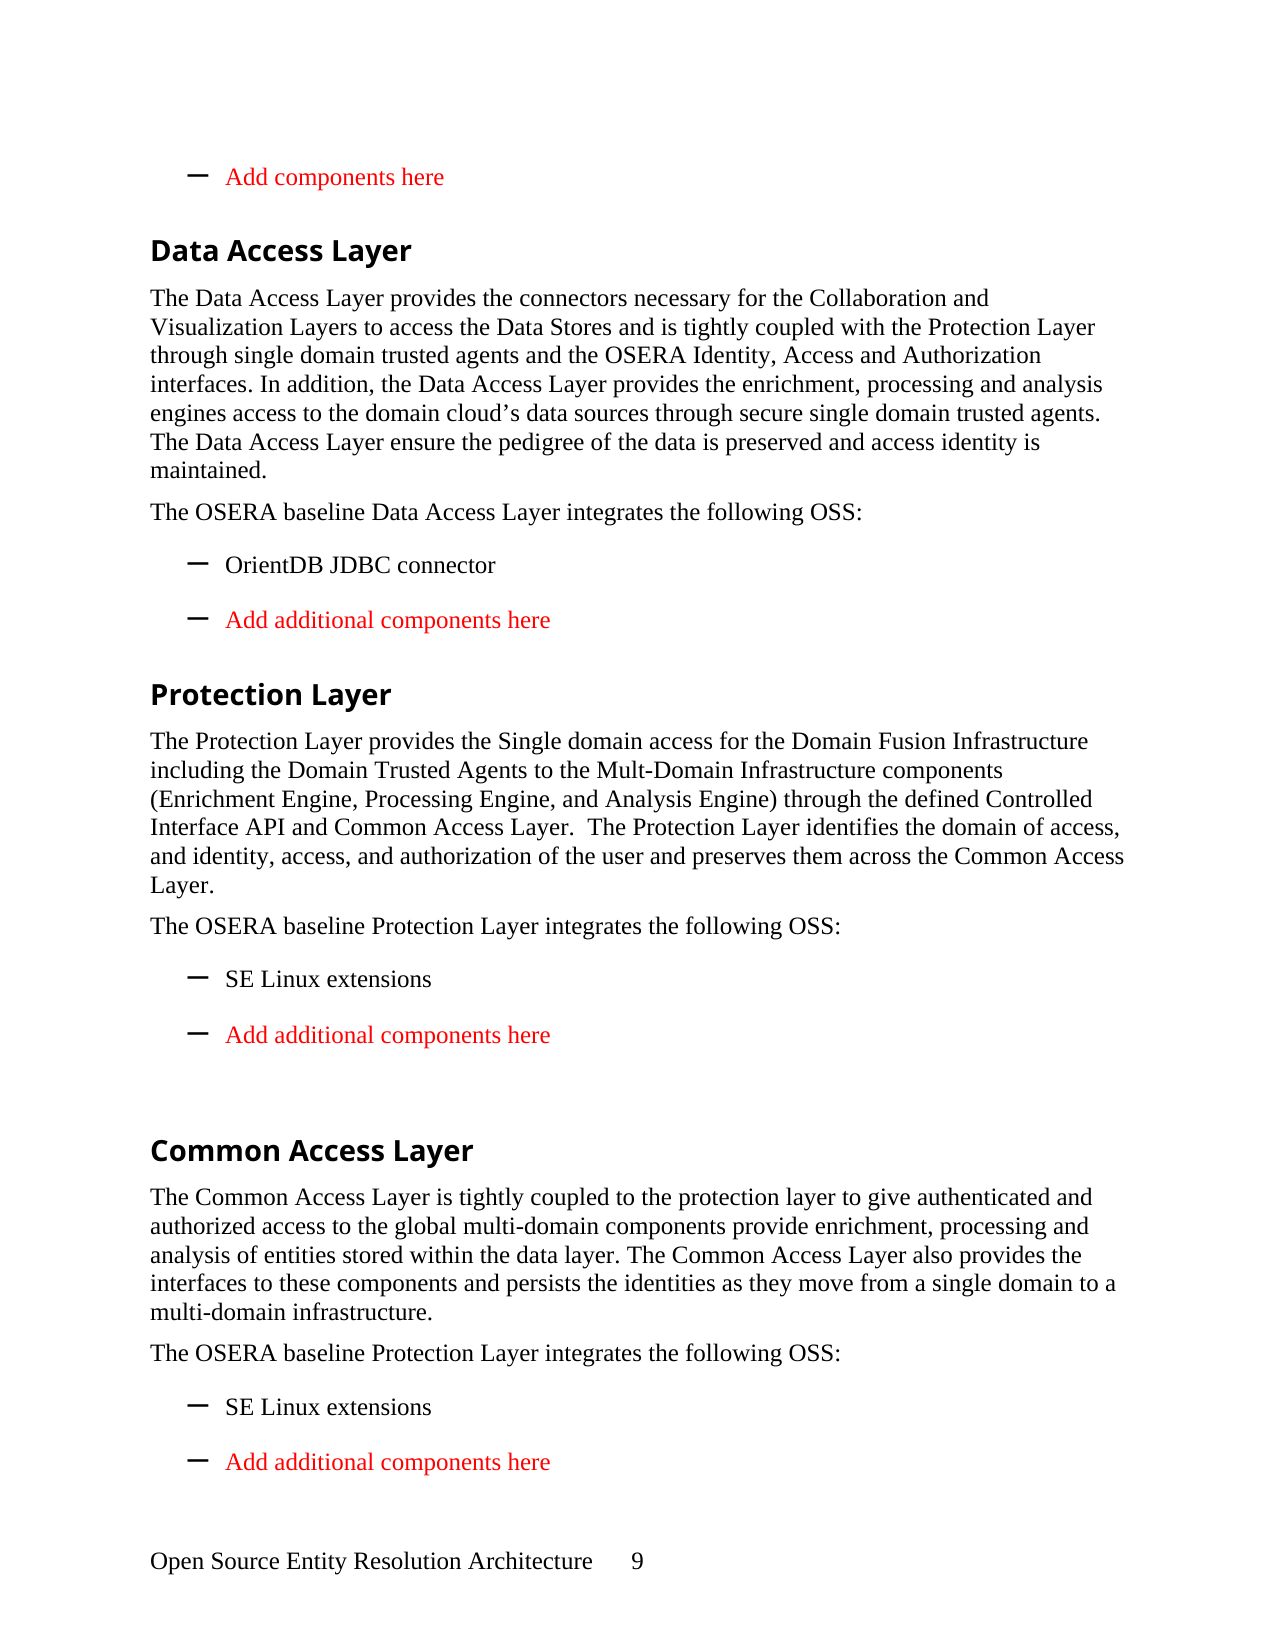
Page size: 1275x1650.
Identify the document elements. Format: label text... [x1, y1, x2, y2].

list Add components here [187, 150, 1125, 193]
list Add additional components here [187, 593, 1125, 637]
text The OSERA baseline Protection Layer integrates the following OSS: [150, 911, 1125, 940]
list Add additional components here [187, 1008, 1125, 1051]
subtitle Data Access Layer [150, 231, 1125, 270]
subtitle Protection Layer [150, 674, 1125, 714]
text The Data Access Layer provides the connectors necessary for the Collaboration and Visualization Layers to access the Data Stores and is tightly coupled with the Protection Layer through single domain trusted agents and the OSERA Identity, Access and Authorization interfaces. In addition, the Data Access Layer provides the enrichment, processing and analysis engines access to the domain cloud’s data sources through secure single domain trusted agents. The Data Access Layer ensure the pedigree of the data is preserved and access identity is maintained. [150, 283, 1125, 484]
text The OSERA baseline Protection Layer integrates the following OSS: [150, 1338, 1125, 1367]
list SE Linux extensions [187, 952, 1125, 996]
list OrientDB JDBC connector [187, 538, 1125, 581]
list SE Linux extensions [187, 1380, 1125, 1423]
list Add additional components here [187, 1435, 1125, 1478]
text The Common Access Layer is tightly coupled to the protection layer to give authenticated and authorized access to the global multi-domain components provide enrichment, processing and analysis of entities stored within the data layer. The Common Access Layer also provides the interfaces to these components and persists the identities as they move from a single domain to a multi-domain infrastructure. [150, 1182, 1125, 1326]
text The OSERA baseline Data Access Layer integrates the following OSS: [150, 497, 1125, 525]
text The Protection Layer provides the Single domain access for the Domain Fusion Infrastructure including the Domain Trusted Agents to the Mult-Domain Infrastructure components (Enrichment Engine, Processing Engine, and Analysis Engine) through the defined Controlled Interface API and Common Access Layer. The Protection Layer identifies the domain of access, and identity, access, and authorization of the user and preserves them across the Common Access Layer. [150, 726, 1125, 899]
subtitle Common Access Layer [150, 1130, 1125, 1170]
